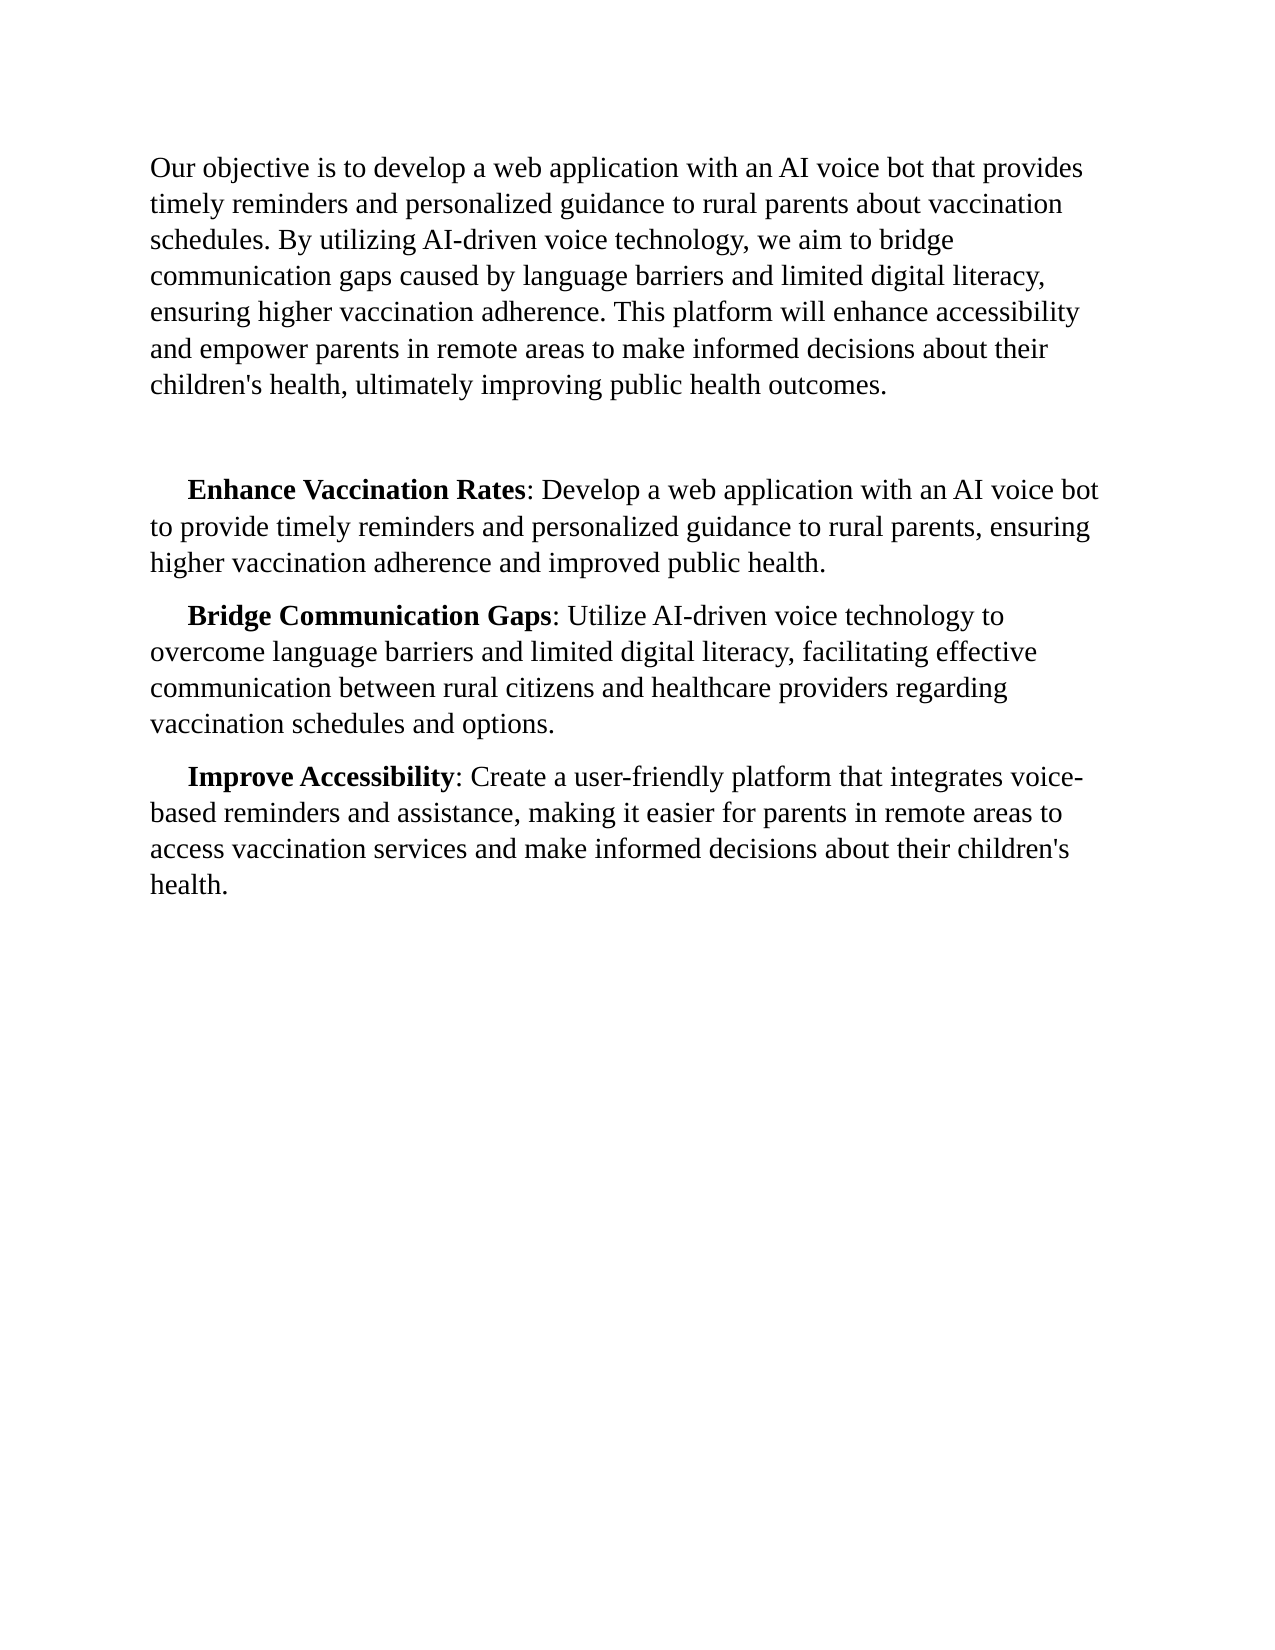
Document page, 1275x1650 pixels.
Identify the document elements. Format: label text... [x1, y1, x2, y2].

text  Bridge Communication Gaps: Utilize AI-driven voice technology to overcome language barriers and limited digital literacy, facilitating effective communication between rural citizens and healthcare providers regarding vaccination schedules and options. [150, 598, 1125, 739]
text  Enhance Vaccination Rates: Develop a web application with an AI voice bot to provide timely reminders and personalized guidance to rural parents, ensuring higher vaccination adherence and improved public health. [150, 472, 1125, 578]
text  Improve Accessibility: Create a user-friendly platform that integrates voice-based reminders and assistance, making it easier for parents in remote areas to access vaccination services and make informed decisions about their children's health. [150, 759, 1125, 901]
text Our objective is to develop a web application with an AI voice bot that provides timely reminders and personalized guidance to rural parents about vaccination schedules. By utilizing AI-driven voice technology, we aim to bridge communication gaps caused by language barriers and limited digital literacy, ensuring higher vaccination adherence. This platform will enhance accessibility and empower parents in remote areas to make informed decisions about their children's health, ultimately improving public health outcomes. [150, 150, 1125, 400]
